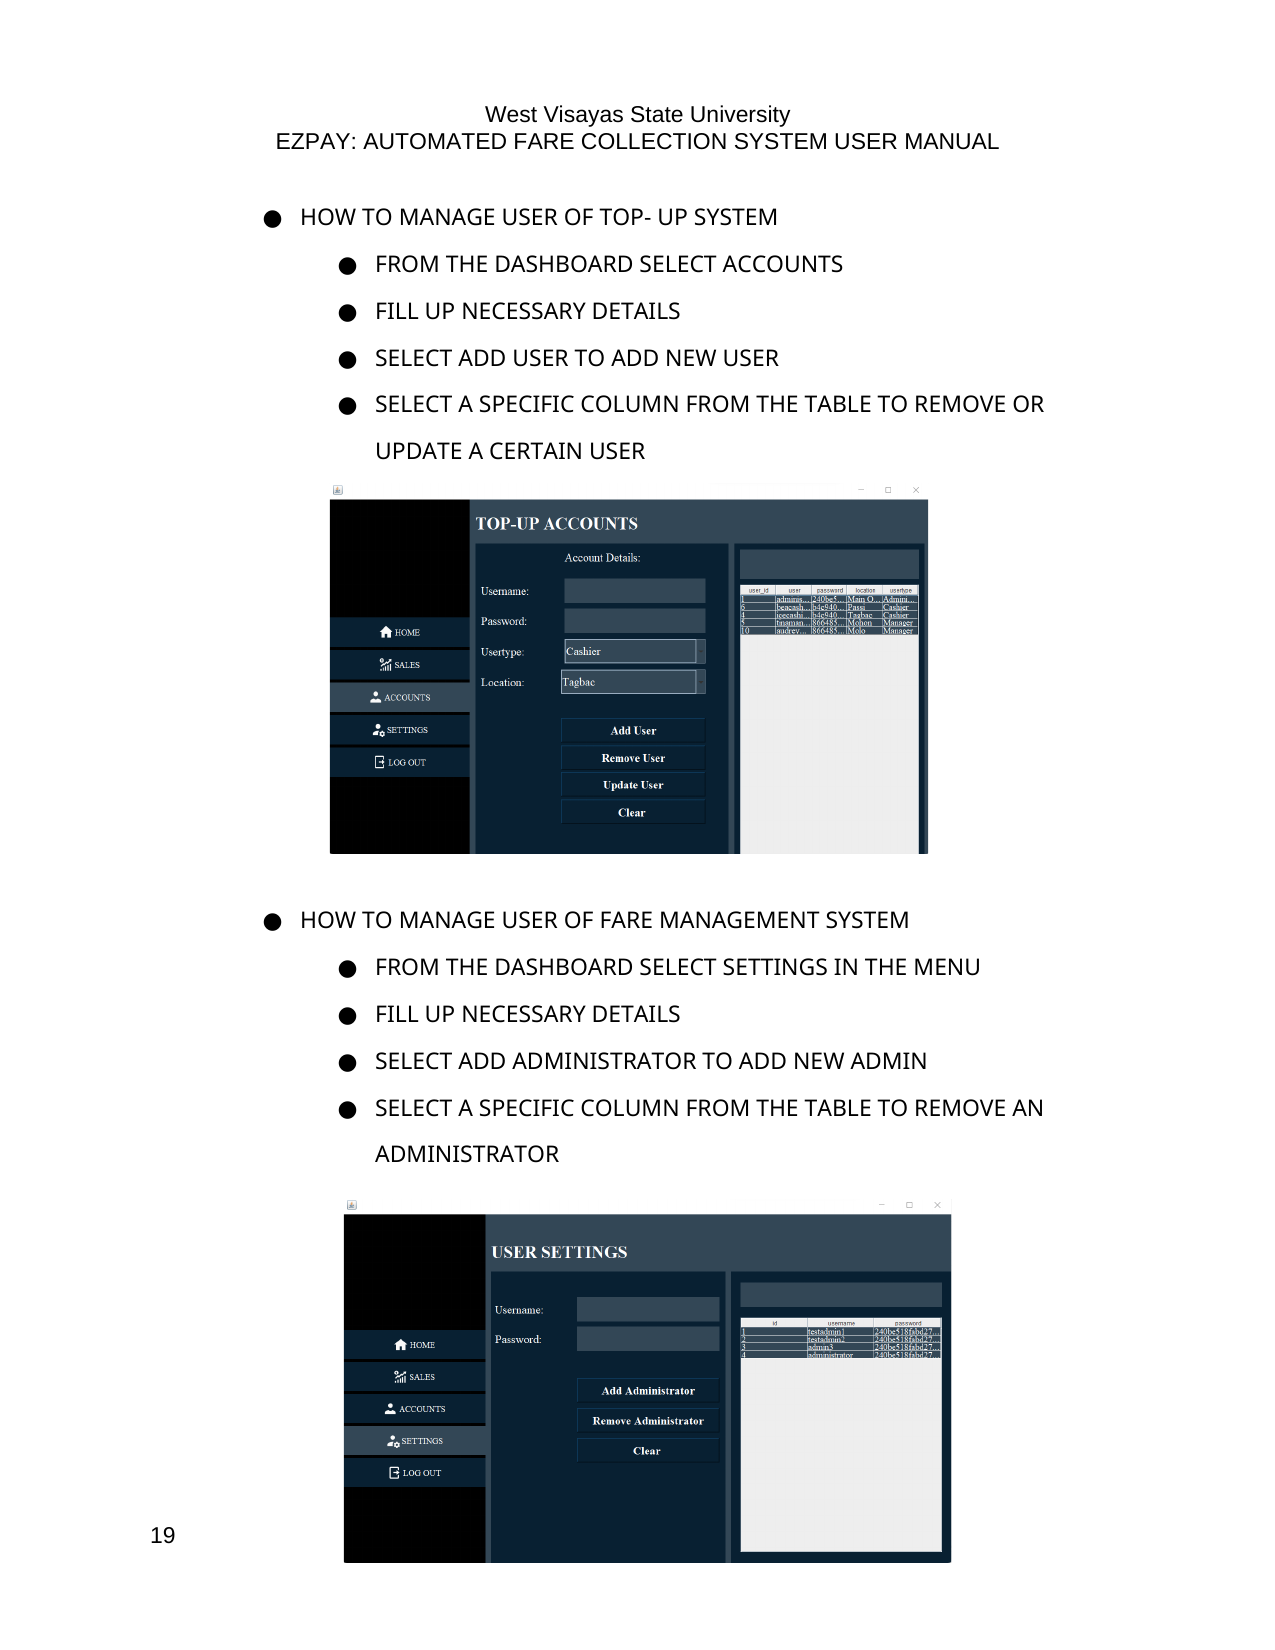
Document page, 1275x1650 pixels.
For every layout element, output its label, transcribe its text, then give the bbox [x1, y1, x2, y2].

list SELECT ADD ADMINISTRATOR TO ADD NEW ADMIN [337, 1045, 1125, 1076]
list SELECT ADD USER TO ADD NEW USER [337, 342, 1125, 373]
list FROM THE DASHBOARD SELECT ACCOUNTS [337, 248, 1125, 279]
list FILL UP NECESSARY DETAILS [337, 295, 1125, 326]
picture [329, 483, 929, 854]
list FILL UP NECESSARY DETAILS [337, 998, 1125, 1029]
picture [343, 1199, 952, 1563]
list FROM THE DASHBOARD SELECT SETTINGS IN THE MENU [337, 951, 1125, 982]
list HOW TO MANAGE USER OF FARE MANAGEMENT SYSTEM [262, 904, 1125, 935]
list SELECT A SPECIFIC COLUMN FROM THE TABLE TO REMOVE OR UPDATE A CERTAIN USER [337, 388, 1125, 467]
list SELECT A SPECIFIC COLUMN FROM THE TABLE TO REMOVE AN ADMINISTRATOR [337, 1092, 1125, 1170]
list HOW TO MANAGE USER OF TOP- UP SYSTEM [262, 201, 1125, 232]
